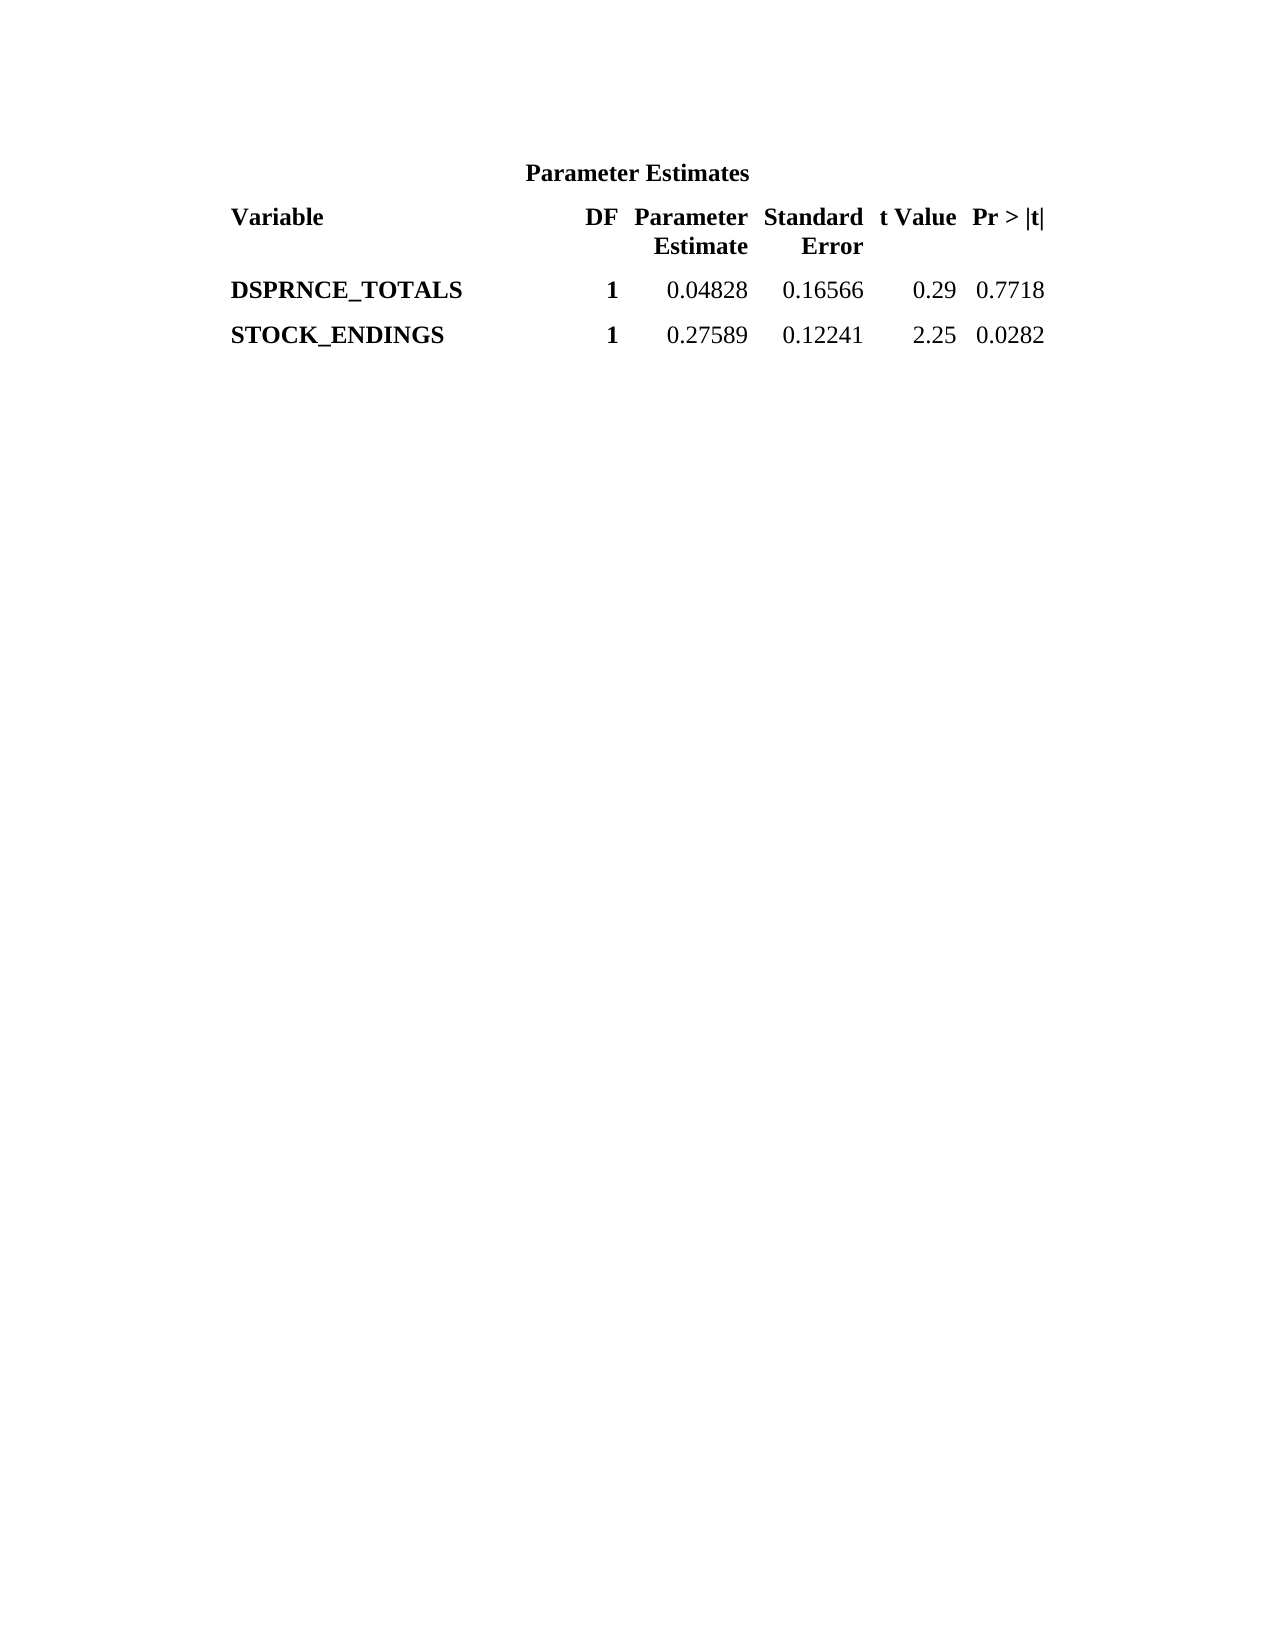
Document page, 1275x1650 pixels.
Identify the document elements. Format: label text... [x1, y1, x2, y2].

table_cell 0.12241 [756, 312, 871, 356]
table_cell 0.27589 [626, 312, 756, 356]
table_cell 2.25 [871, 312, 964, 356]
table_cell Parameter Estimate [626, 194, 756, 267]
table_cell Standard Error [756, 194, 871, 267]
table_cell DSPRNCE_TOTALS [223, 268, 577, 312]
table_cell 0.16566 [756, 268, 871, 312]
table_header Parameter Estimates [223, 150, 1052, 194]
table_cell 0.7718 [964, 268, 1052, 312]
table_cell 1 [577, 312, 626, 356]
table_cell 0.04828 [626, 268, 756, 312]
table_cell Pr > |t| [964, 194, 1052, 267]
table_cell t Value [871, 194, 964, 267]
table_cell 0.29 [871, 268, 964, 312]
table_cell DF [577, 194, 626, 267]
table_cell STOCK_ENDINGS [223, 312, 577, 356]
table_cell 0.0282 [964, 312, 1052, 356]
table_cell 1 [577, 268, 626, 312]
table_cell Variable [223, 194, 577, 267]
